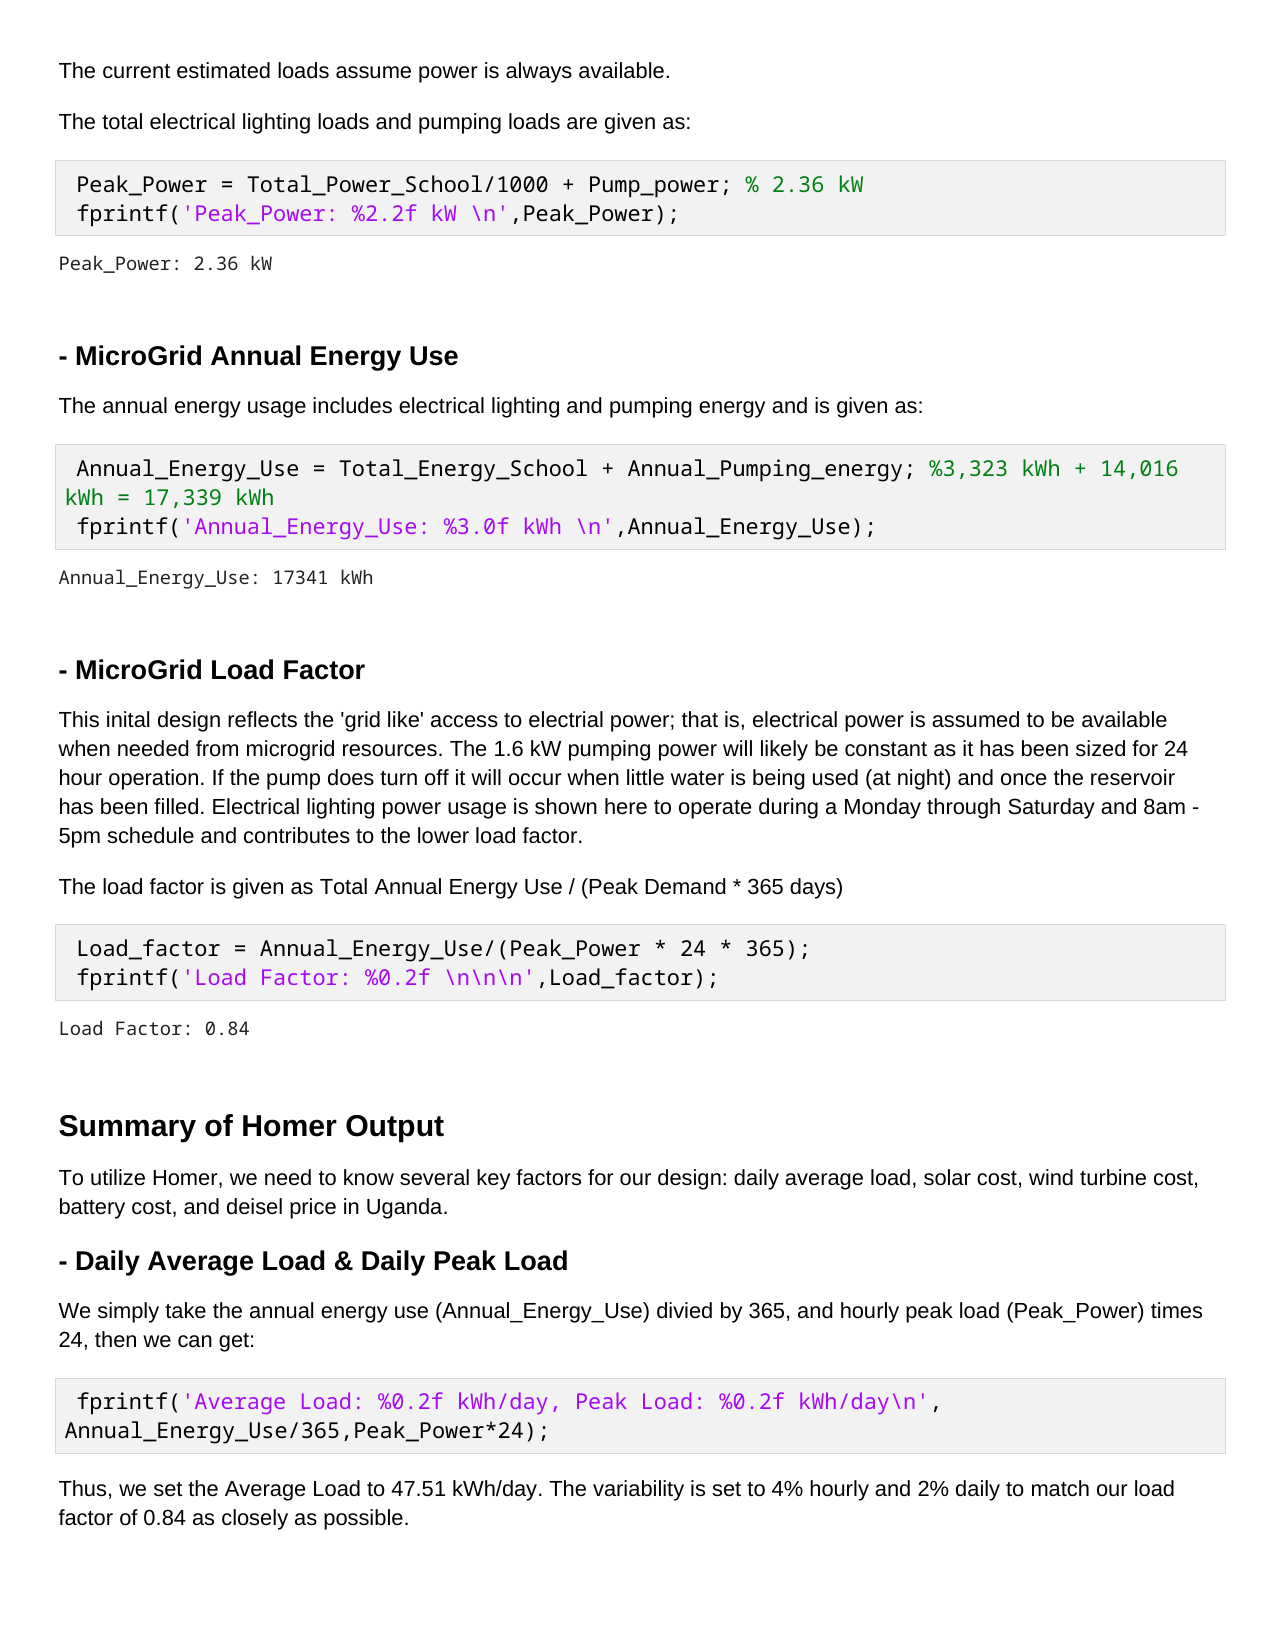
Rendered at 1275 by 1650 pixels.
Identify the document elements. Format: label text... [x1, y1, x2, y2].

subtitle Summary of Homer Output [58, 1108, 1217, 1143]
subtitle - MicroGrid Load Factor [58, 654, 1217, 685]
text fprintf('Annual_Energy_Use: %3.0f kWh \n',Annual_Energy_Use); [56, 503, 1225, 549]
text Annual_Energy_Use: 17341 kWh [58, 564, 1217, 589]
text fprintf('Average Load: %0.2f kWh/day, Peak Load: %0.2f kWh/day\n', Annual_Energy_Use/365,Peak_Power*24); [56, 1379, 1225, 1453]
subtitle - Daily Average Load & Daily Peak Load [58, 1245, 1217, 1276]
text This inital design reflects the 'grid like' access to electrial power; that is, electrical power is assumed to be available when needed from microgrid resources. The 1.6 kW pumping power will likely be constant as it has been sized for 24 hour operation. If the pump does turn off it will occur when little water is being used (at night) and once the reservoir has been filled. Electrical lighting power usage is shown here to operate during a Monday through Saturday and 8am - 5pm schedule and contributes to the lower load factor. [58, 707, 1217, 848]
text Peak_Power = Total_Power_School/1000 + Pump_power; % 2.36 kW [56, 161, 1225, 189]
text The total electrical lighting loads and pumping loads are given as: [58, 109, 1217, 134]
text To utilize Homer, we need to know several key factors for our design: daily average load, solar cost, wind turbine cost, battery cost, and deisel price in Uganda. [58, 1165, 1217, 1219]
text The annual energy usage includes electrical lighting and pumping energy and is given as: [58, 393, 1217, 419]
text Load_factor = Annual_Energy_Use/(Peak_Power * 24 * 365); [56, 925, 1225, 953]
text fprintf('Load Factor: %0.2f \n\n\n',Load_factor); [56, 953, 1225, 1000]
text We simply take the annual energy use (Annual_Energy_Use) divied by 365, and hourly peak load (Peak_Power) times 24, then we can get: [58, 1298, 1217, 1352]
subtitle - MicroGrid Annual Energy Use [58, 340, 1217, 372]
text The load factor is given as Total Annual Energy Use / (Peak Demand * 365 days) [58, 873, 1217, 899]
text The current estimated loads assume power is always available. [58, 58, 1217, 83]
text Peak_Power: 2.36 kW [58, 251, 1217, 276]
text Thus, we set the Average Load to 47.51 kWh/day. The variability is set to 4% hourly and 2% daily to match our load factor of 0.84 as closely as possible. [58, 1476, 1217, 1530]
text Load Factor: 0.84 [58, 1015, 1217, 1041]
text fprintf('Peak_Power: %2.2f kW \n',Peak_Power); [56, 189, 1225, 235]
text Annual_Energy_Use = Total_Energy_School + Annual_Pumping_energy; %3,323 kWh + 14,016 kWh = 17,339 kWh [56, 445, 1225, 503]
